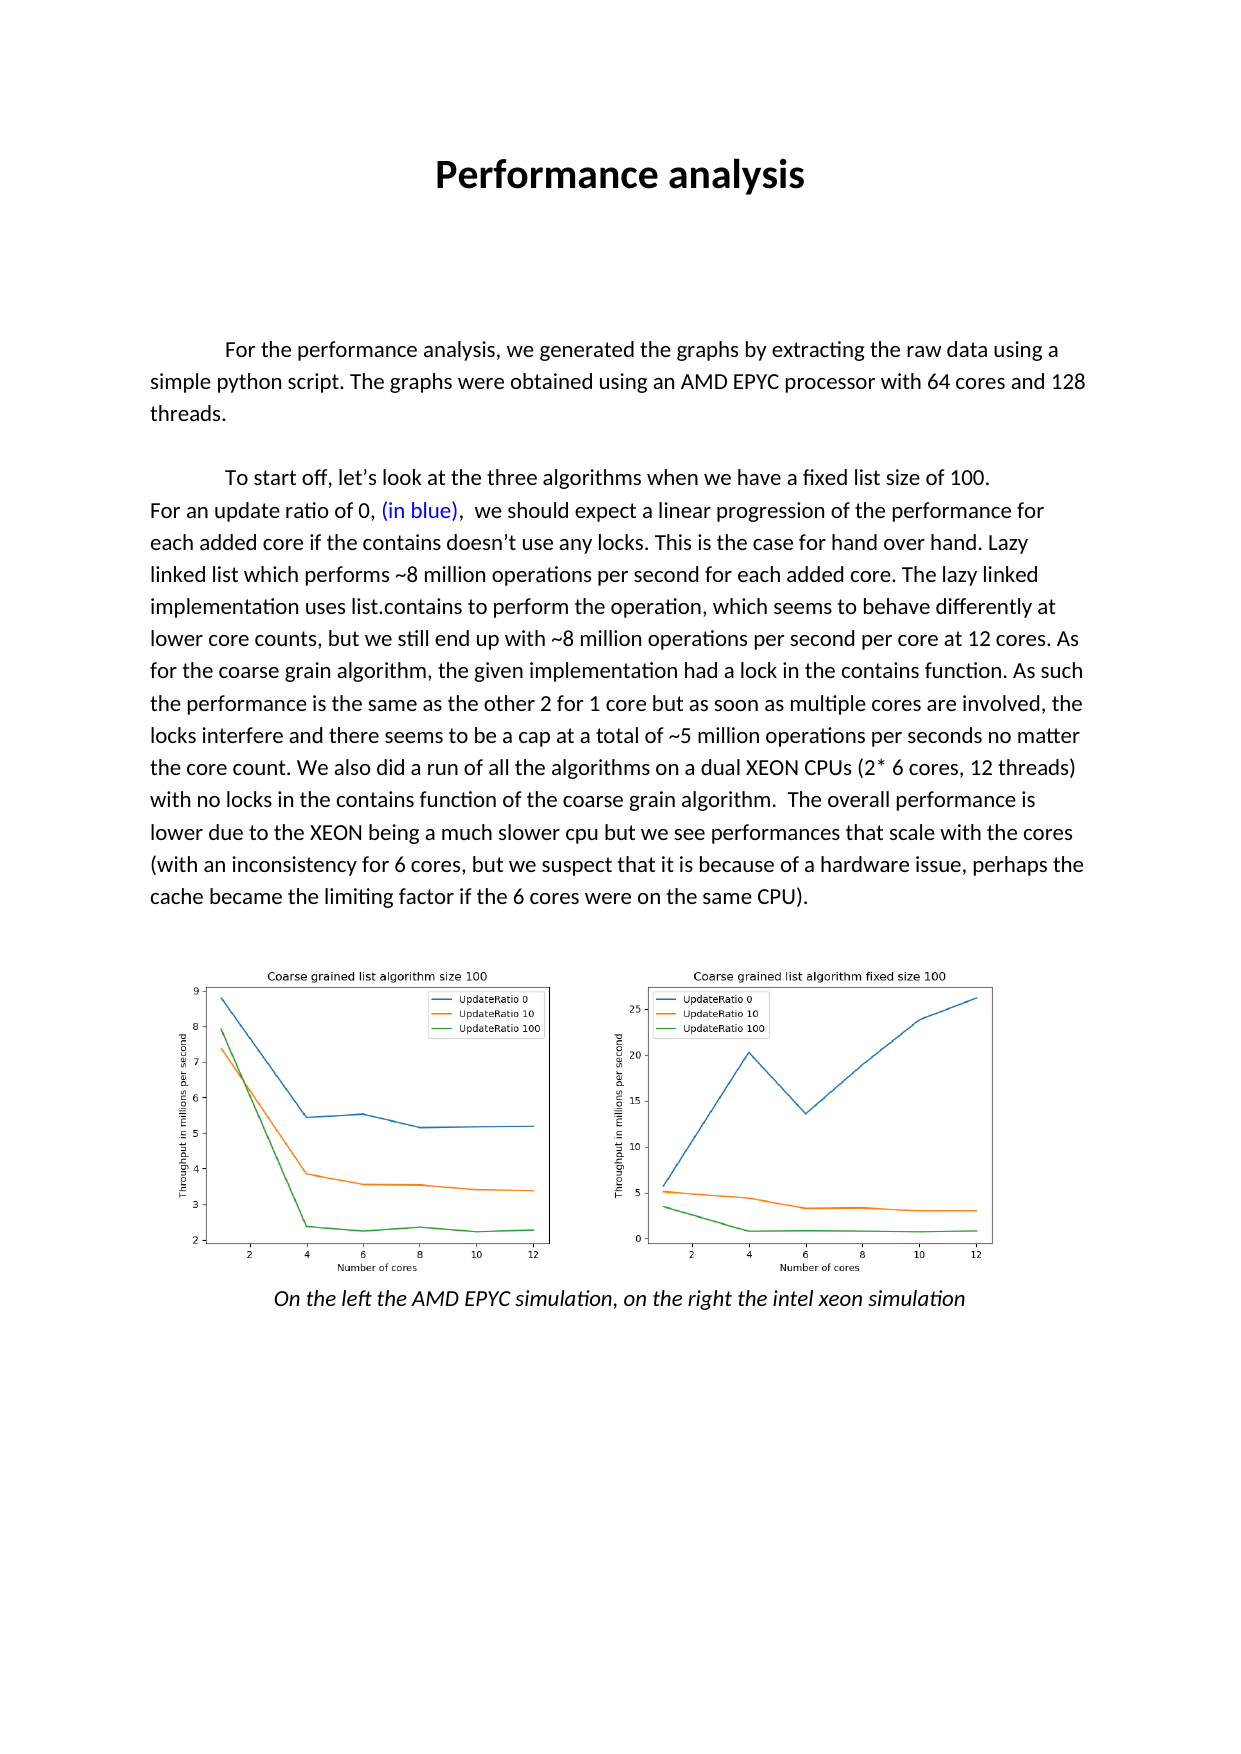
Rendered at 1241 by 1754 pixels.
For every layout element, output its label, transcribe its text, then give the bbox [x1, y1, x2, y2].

picture [150, 946, 1036, 1280]
text For an update ratio of 0, (in blue), we should expect a linear progression of the performance for each added core if the contains doesn’t use any locks. This is the case for hand over hand. Lazy linked list which performs ~8 million operations per second for each added core. The lazy linked implementation uses list.contains to perform the operation, which seems to behave differently at lower core counts, but we still end up with ~8 million operations per second per core at 12 cores. As for the coarse grain algorithm, the given implementation had a lock in the contains function. As such the performance is the same as the other 2 for 1 core but as soon as multiple cores are involved, the locks interfere and there seems to be a cap at a total of ~5 million operations per seconds no matter the core count. We also did a run of all the algorithms on a dual XEON CPUs (2* 6 cores, 12 threads) with no locks in the contains function of the coarse grain algorithm. The overall performance is lower due to the XEON being a much slower cpu but we see performances that scale with the cores (with an inconsistency for 6 cores, but we suspect that it is because of a hardware issue, perhaps the cache became the limiting factor if the 6 cores were on the same CPU). [150, 496, 1090, 910]
text Performance analysis [150, 148, 1090, 198]
text To start off, let’s look at the three algorithms when we have a fixed list size of 100. [150, 463, 1090, 492]
text On the left the AMD EPYC simulation, on the right the intel xeon simulation [150, 1284, 1090, 1438]
text For the performance analysis, we generated the graphs by extracting the raw data using a simple python script. The graphs were obtained using an AMD EPYC processor with 64 cores and 128 threads. [150, 335, 1090, 427]
